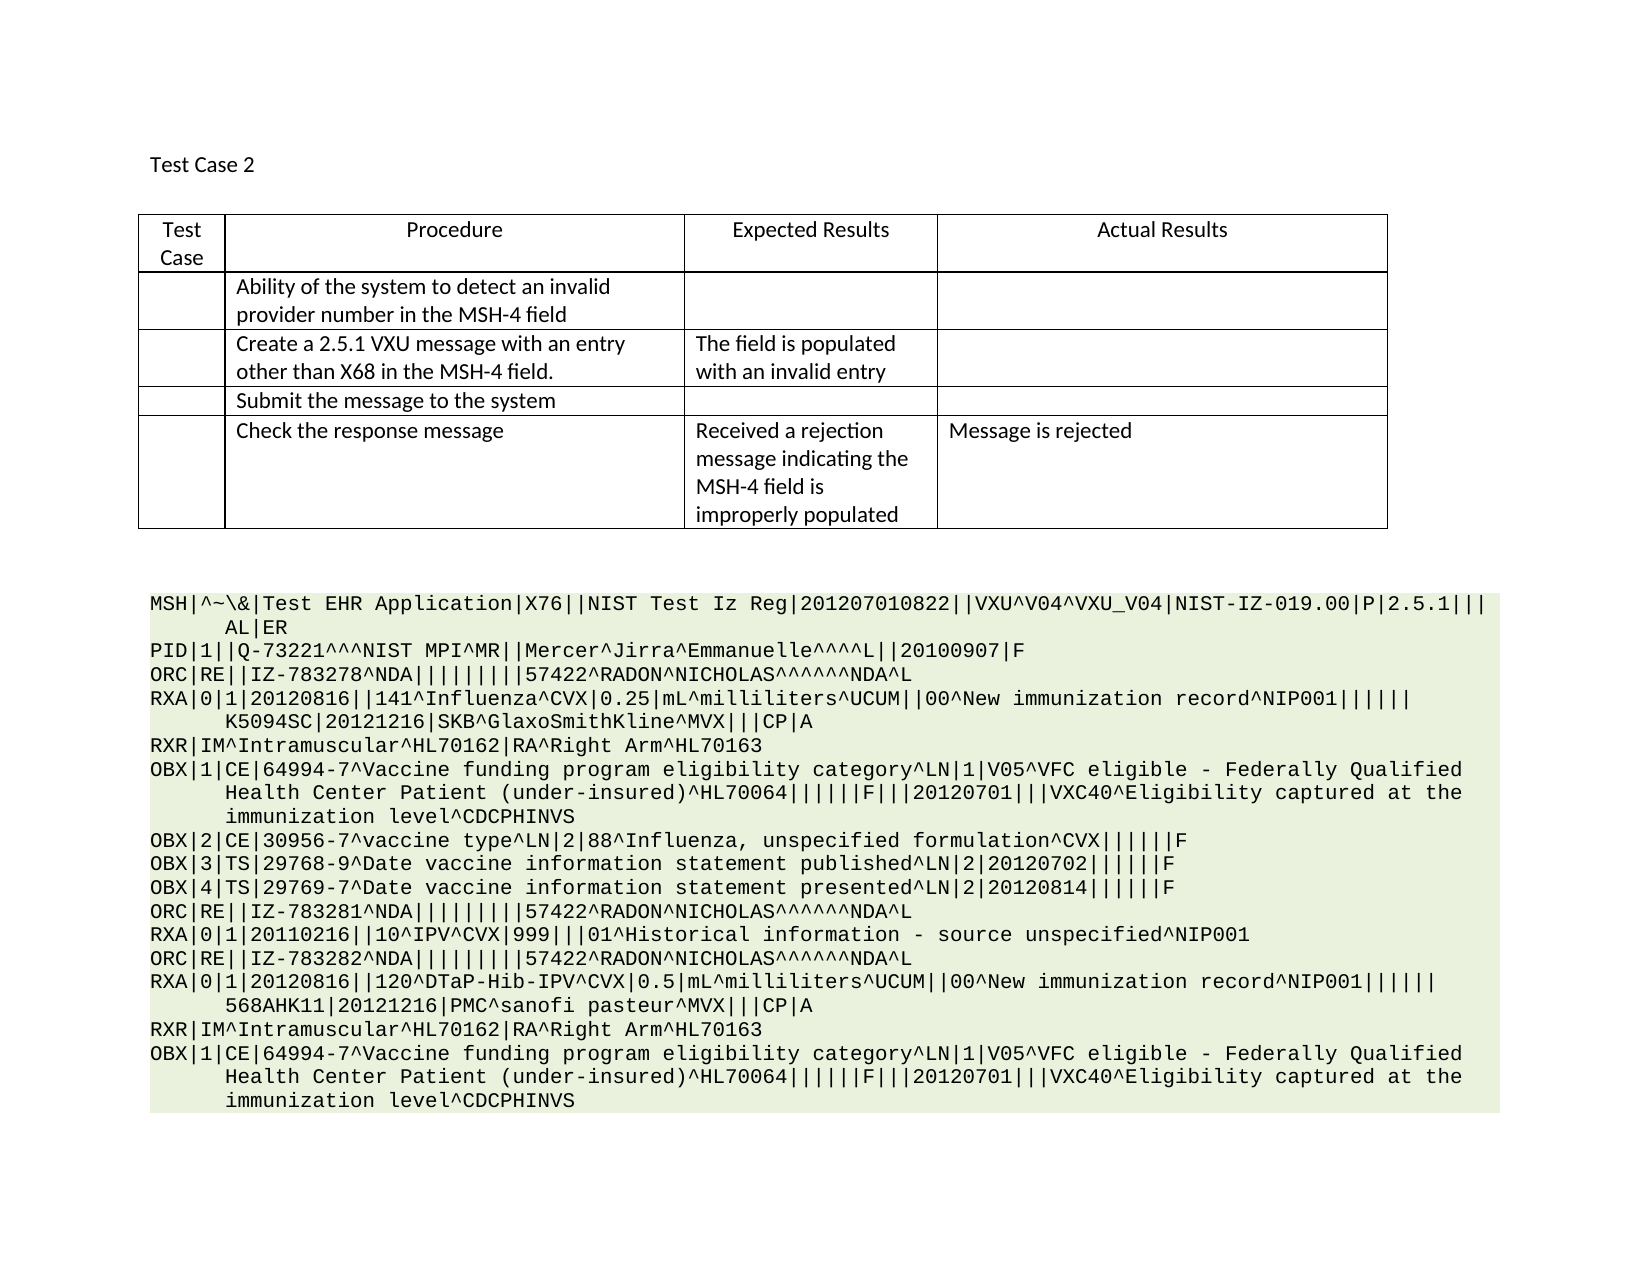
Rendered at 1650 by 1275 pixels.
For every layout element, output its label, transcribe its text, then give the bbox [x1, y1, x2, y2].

text OBX|1|CE|64994-7^Vaccine funding program eligibility category^LN|1|V05^VFC eligible - Federally Qualified Health Center Patient (under-insured)^HL70064||||||F|||20120701|||VXC40^Eligibility captured at the immunization level^CDCPHINVS [150, 1042, 1500, 1113]
text OBX|1|CE|64994-7^Vaccine funding program eligibility category^LN|1|V05^VFC eligible - Federally Qualified Health Center Patient (under-insured)^HL70064||||||F|||20120701|||VXC40^Eligibility captured at the immunization level^CDCPHINVS [150, 759, 1500, 830]
table_cell [685, 273, 937, 328]
table_header Test Case [139, 215, 224, 271]
text OBX|3|TS|29768-9^Date vaccine information statement published^LN|2|20120702||||||F [150, 853, 1500, 877]
table_cell The field is populated with an invalid entry [685, 330, 937, 386]
table_header Expected Results [685, 215, 937, 271]
table_cell Check the response message [226, 416, 684, 528]
text RXA|0|1|20110216||10^IPV^CVX|999|||01^Historical information - source unspecified^NIP001 [150, 924, 1500, 948]
text RXA|0|1|20120816||120^DTaP-Hib-IPV^CVX|0.5|mL^milliliters^UCUM||00^New immunization record^NIP001||||||568AHK11|20121216|PMC^sanofi pasteur^MVX|||CP|A [150, 972, 1500, 1019]
table_cell [139, 330, 224, 386]
table_cell [139, 416, 224, 528]
table_cell [139, 387, 224, 415]
table_cell [139, 273, 224, 328]
table_cell [938, 330, 1387, 386]
table_cell Received a rejection message indicating the MSH-4 field is improperly populated [685, 416, 937, 528]
table_cell [685, 387, 937, 415]
text RXR|IM^Intramuscular^HL70162|RA^Right Arm^HL70163 [150, 1019, 1500, 1042]
text OBX|2|CE|30956-7^vaccine type^LN|2|88^Influenza, unspecified formulation^CVX||||||F [150, 830, 1500, 853]
text RXR|IM^Intramuscular^HL70162|RA^Right Arm^HL70163 [150, 735, 1500, 759]
text ORC|RE||IZ-783282^NDA|||||||||57422^RADON^NICHOLAS^^^^^^NDA^L [150, 948, 1500, 972]
table_cell Submit the message to the system [226, 387, 684, 415]
text ORC|RE||IZ-783278^NDA|||||||||57422^RADON^NICHOLAS^^^^^^NDA^L [150, 664, 1500, 688]
text PID|1||Q-73221^^^NIST MPI^MR||Mercer^Jirra^Emmanuelle^^^^L||20100907|F [150, 641, 1500, 664]
table_cell Ability of the system to detect an invalid provider number in the MSH-4 field [226, 273, 684, 328]
text OBX|4|TS|29769-7^Date vaccine information statement presented^LN|2|20120814||||||F [150, 877, 1500, 901]
text ORC|RE||IZ-783281^NDA|||||||||57422^RADON^NICHOLAS^^^^^^NDA^L [150, 901, 1500, 924]
table_header Actual Results [938, 215, 1387, 271]
table_cell Create a 2.5.1 VXU message with an entry other than X68 in the MSH-4 field. [226, 330, 684, 386]
text MSH|^~\&|Test EHR Application|X76||NIST Test Iz Reg|201207010822||VXU^V04^VXU_V04|NIST-IZ-019.00|P|2.5.1|||AL|ER [150, 593, 1500, 641]
table_header Procedure [226, 215, 684, 271]
table_cell [938, 273, 1387, 328]
text Test Case 2 [150, 150, 1500, 178]
text RXA|0|1|20120816||141^Influenza^CVX|0.25|mL^milliliters^UCUM||00^New immunization record^NIP001||||||K5094SC|20121216|SKB^GlaxoSmithKline^MVX|||CP|A [150, 688, 1500, 735]
table_cell [938, 387, 1387, 415]
table_cell Message is rejected [938, 416, 1387, 528]
